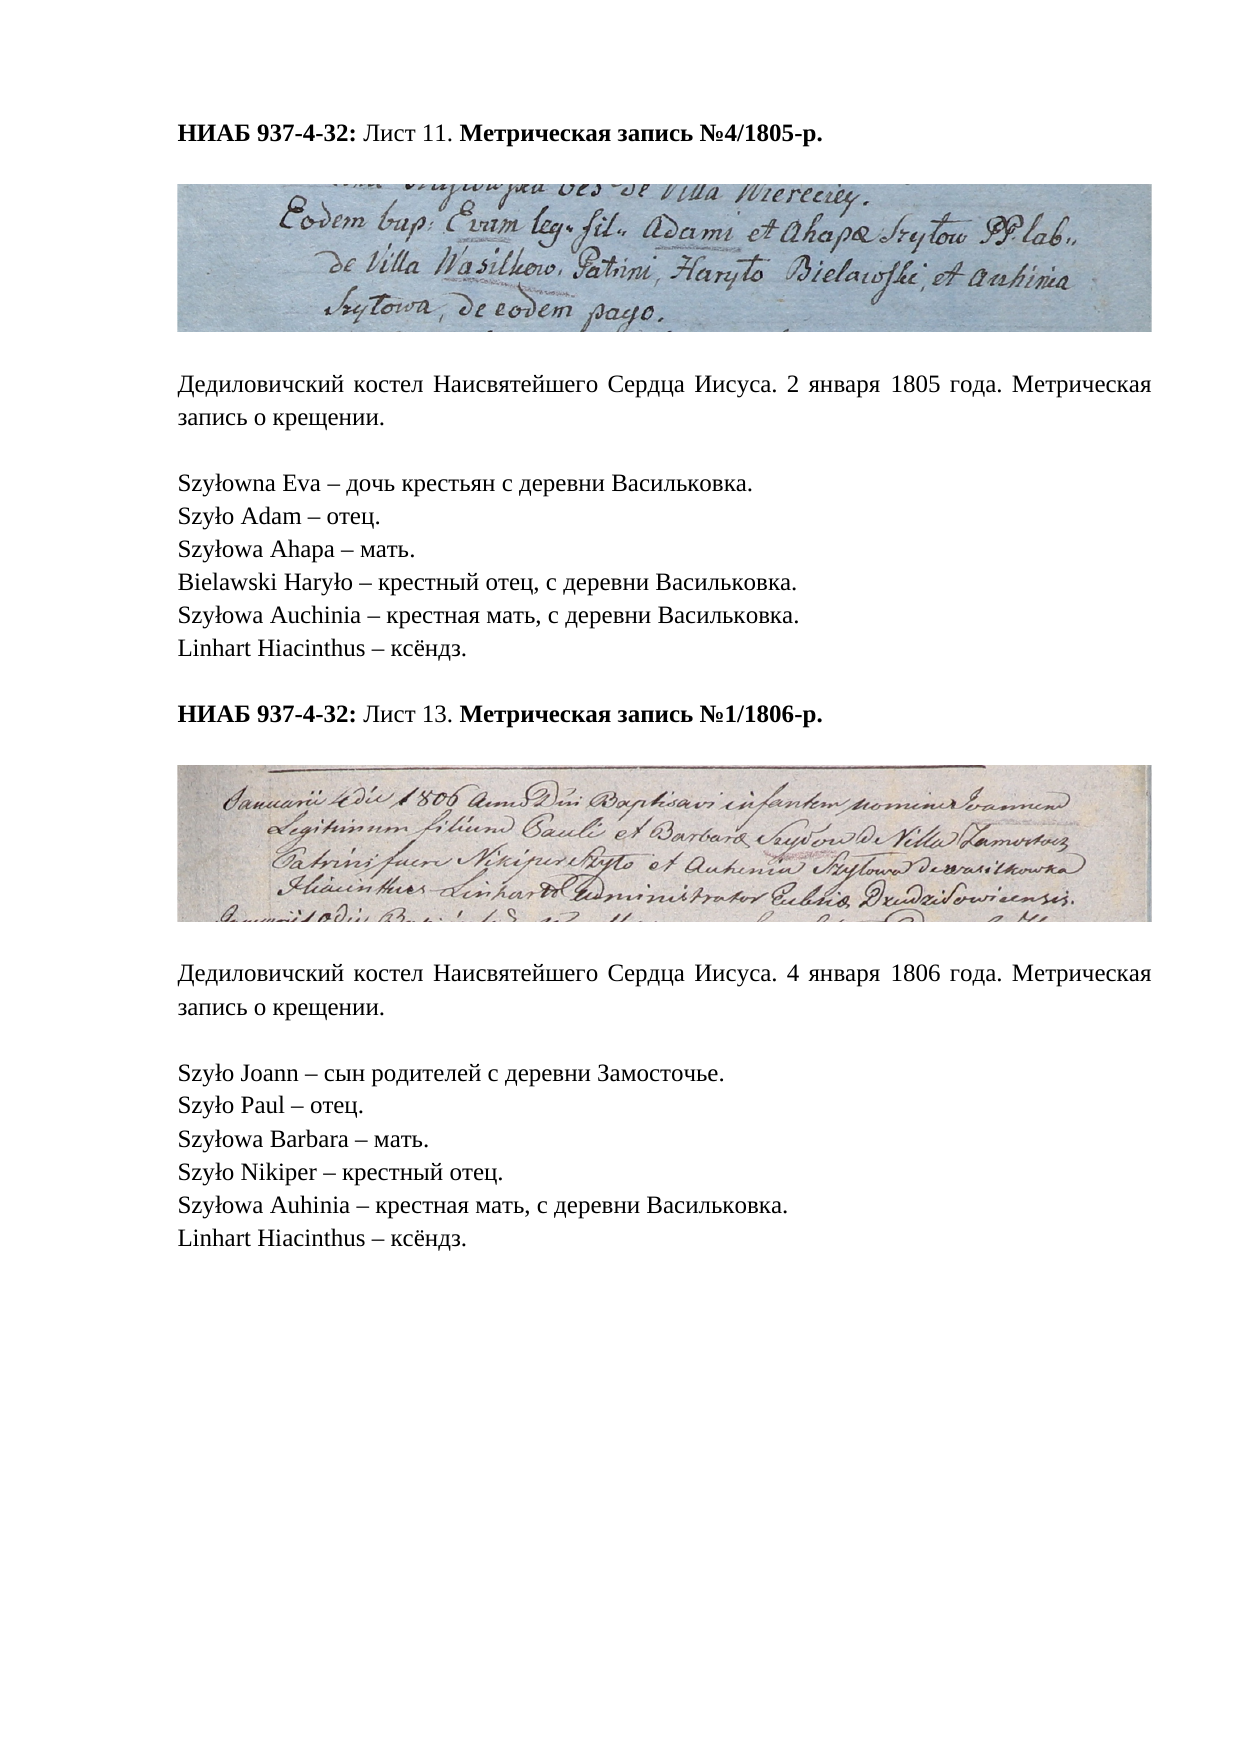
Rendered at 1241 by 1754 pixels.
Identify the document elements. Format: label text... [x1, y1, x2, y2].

text Szyło Nikiper – крестный отец. [177, 1157, 1152, 1185]
text Дедиловичский костел Наисвятейшего Сердца Иисуса. 4 января 1806 года. Метрическая запись о крещении. [177, 958, 1152, 1020]
text Bielawski Haryło – крестный отец, с деревни Васильковка. [177, 567, 1152, 596]
picture [177, 765, 1152, 922]
text Szyło Jоann – сын родителей с деревни Замосточье. [177, 1058, 1152, 1086]
text Szyłowa Ahapa – мать. [177, 534, 1152, 562]
text Linhart Hiacinthus – ксёндз. [177, 633, 1152, 662]
text Szyłowa Auhinia – крестная мать, с деревни Васильковка. [177, 1190, 1152, 1218]
text Дедиловичский костел Наисвятейшего Сердца Иисуса. 2 января 1805 года. Метрическая запись о крещении. [177, 369, 1152, 430]
text НИАБ 937-4-32: Лист 13. Метрическая запись №1/1806-р. [177, 699, 1152, 728]
text Szyłowna Eva – дочь крестьян с деревни Васильковка. [177, 468, 1152, 496]
text Szyłowa Auchinia – крестная мать, с деревни Васильковка. [177, 600, 1152, 628]
text Linhart Hiacinthus – ксёндз. [177, 1223, 1152, 1251]
picture [177, 184, 1152, 332]
text Szyło Adam – отец. [177, 501, 1152, 529]
text Szyłowa Barbara – мать. [177, 1124, 1152, 1152]
text Szyło Paul – отец. [177, 1091, 1152, 1119]
text НИАБ 937-4-32: Лист 11. Метрическая запись №4/1805-р. [177, 118, 1152, 147]
